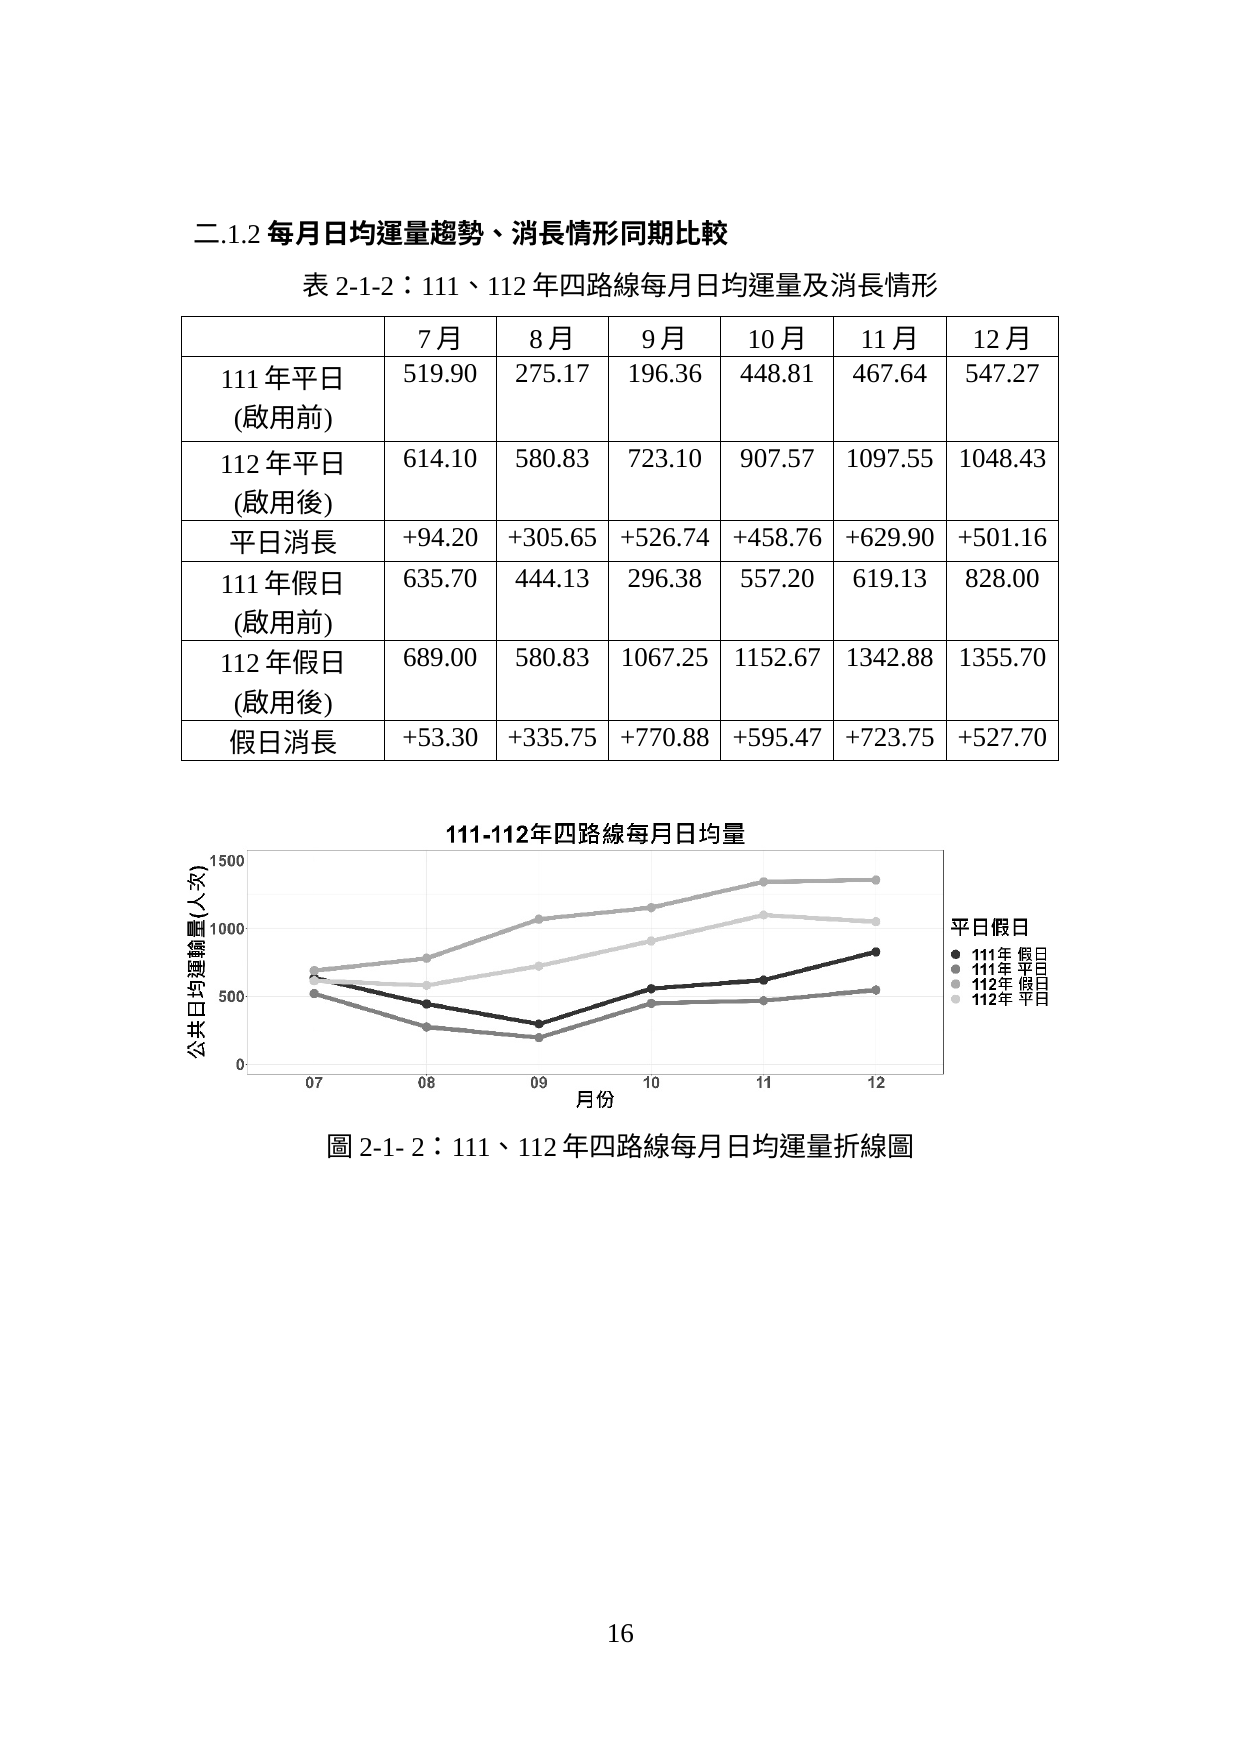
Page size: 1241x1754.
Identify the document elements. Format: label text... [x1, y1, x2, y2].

table_cell 1152.67 [721, 641, 833, 720]
table_cell 1355.70 [947, 641, 1058, 720]
table_header 8月 [497, 317, 608, 356]
table_cell +595.47 [721, 721, 833, 760]
table_cell 假日消長 [182, 721, 384, 760]
table_cell 547.27 [947, 357, 1058, 441]
table_header 10月 [721, 317, 833, 356]
table_cell 112年平日 (啟用後) [182, 442, 384, 520]
table_cell 444.13 [497, 562, 608, 640]
table_cell +629.90 [834, 521, 946, 561]
table_cell 1048.43 [947, 442, 1058, 520]
table_header 12月 [947, 317, 1058, 356]
table_cell +723.75 [834, 721, 946, 760]
text 圖 2-1- 2：111、112年四路線每月日均運量折線圖 [187, 1125, 1053, 1164]
table_cell +335.75 [497, 721, 608, 760]
table_cell 557.20 [721, 562, 833, 640]
table_cell 619.13 [834, 562, 946, 640]
table_cell 828.00 [947, 562, 1058, 640]
table_cell 580.83 [497, 442, 608, 520]
table_cell +501.16 [947, 521, 1058, 561]
table_cell 112年假日 (啟用後) [182, 641, 384, 720]
table_cell 1097.55 [834, 442, 946, 520]
table_cell 689.00 [385, 641, 496, 720]
table_cell 平日消長 [182, 521, 384, 561]
table_cell 1067.25 [609, 641, 720, 720]
table_cell 614.10 [385, 442, 496, 520]
table_cell 296.38 [609, 562, 720, 640]
text 表 2-1-2：111、112年四路線每月日均運量及消長情形 [187, 264, 1053, 303]
table_cell +53.30 [385, 721, 496, 760]
table_cell 519.90 [385, 357, 496, 441]
table_header 7月 [385, 317, 496, 356]
table_cell 196.36 [609, 357, 720, 441]
table_cell +458.76 [721, 521, 833, 561]
subtitle 每月日均運量趨勢、消長情形同期比較 [193, 212, 1053, 252]
table_cell 723.10 [609, 442, 720, 520]
table_cell 580.83 [497, 641, 608, 720]
table_cell 907.57 [721, 442, 833, 520]
table_cell 635.70 [385, 562, 496, 640]
table_cell 111年假日 (啟用前) [182, 562, 384, 640]
table_cell +770.88 [609, 721, 720, 760]
table_cell +94.20 [385, 521, 496, 561]
table_cell +527.70 [947, 721, 1058, 760]
table_cell 275.17 [497, 357, 608, 441]
table_cell 111年平日 (啟用前) [182, 357, 384, 441]
table_cell +526.74 [609, 521, 720, 561]
table_header [182, 317, 384, 356]
table_cell 448.81 [721, 357, 833, 441]
picture [187, 823, 1053, 1113]
table_cell +305.65 [497, 521, 608, 561]
table_header 9月 [609, 317, 720, 356]
table_cell 467.64 [834, 357, 946, 441]
table_cell 1342.88 [834, 641, 946, 720]
table_header 11月 [834, 317, 946, 356]
